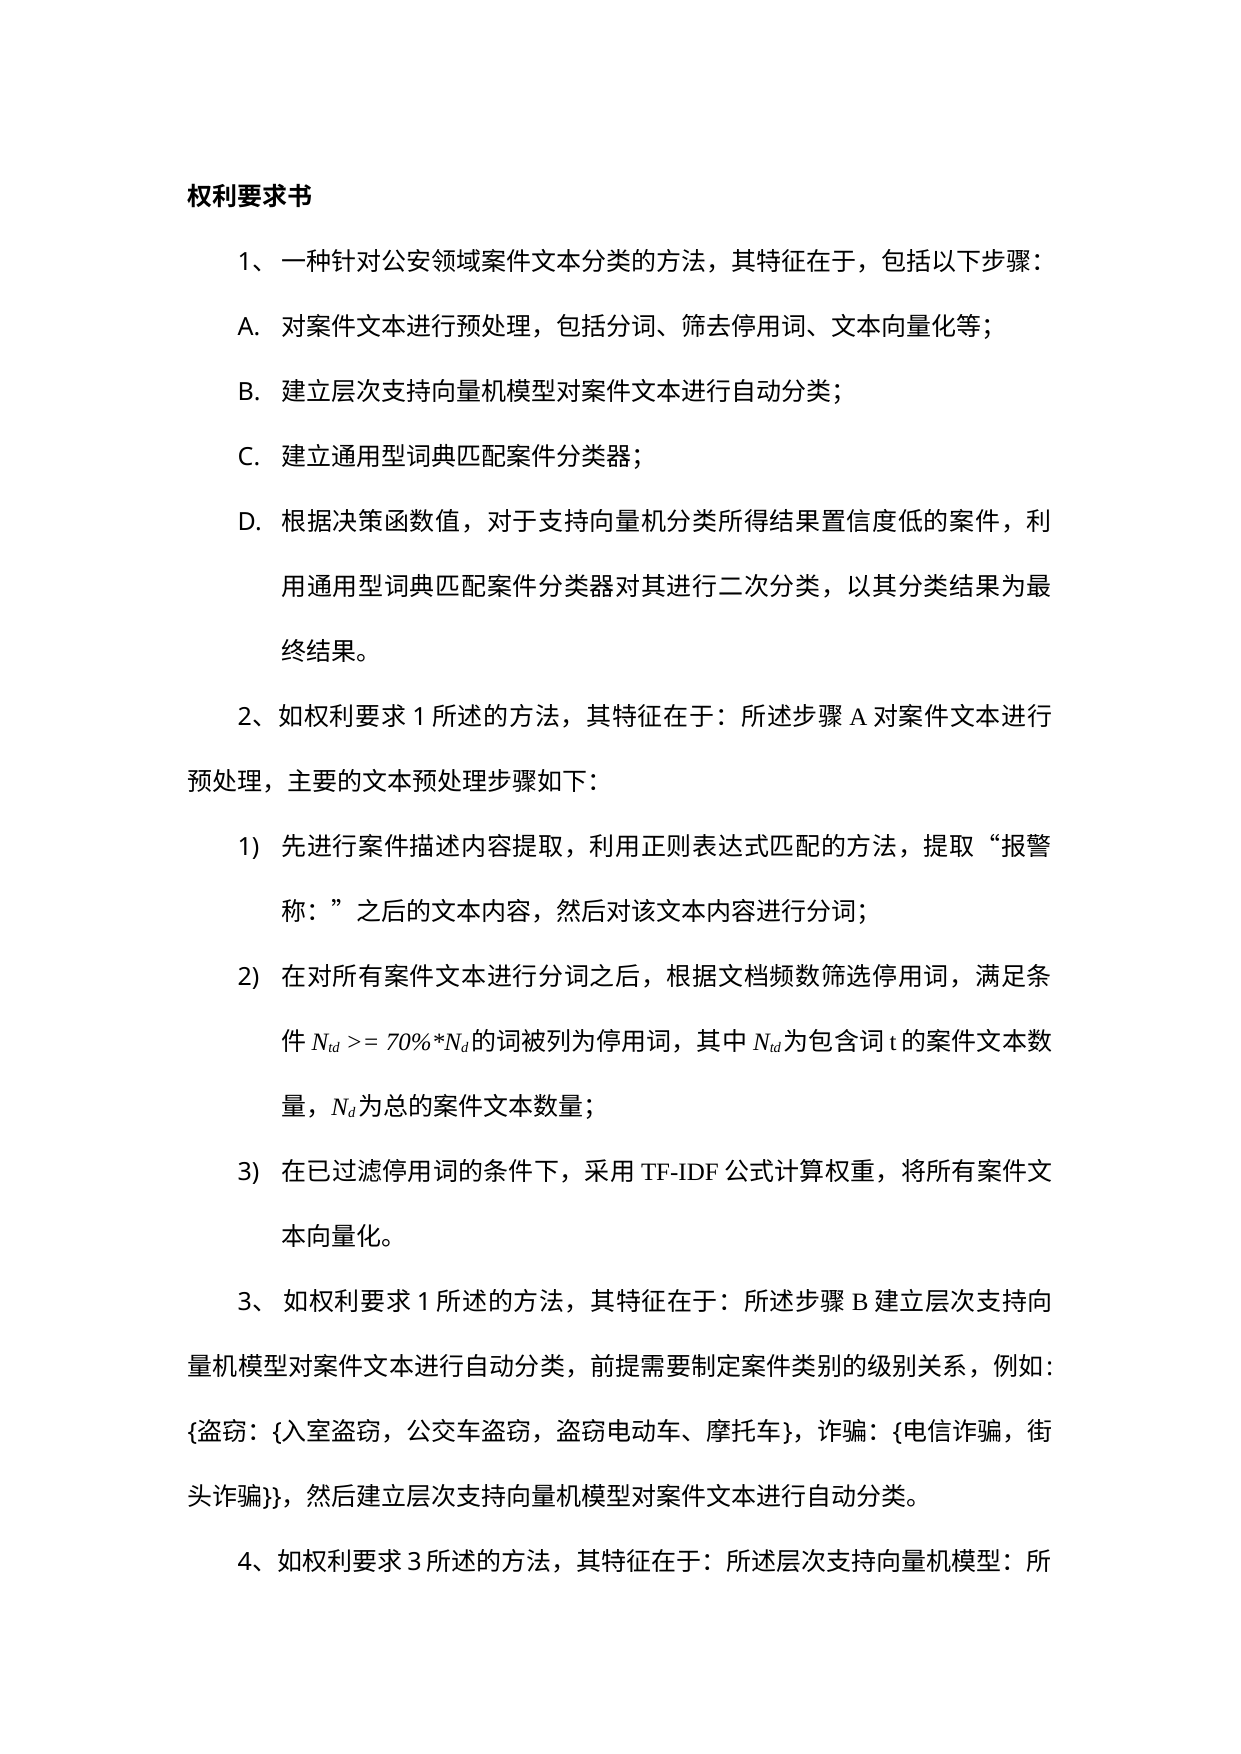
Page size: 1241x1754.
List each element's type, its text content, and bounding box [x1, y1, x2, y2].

list 在对所有案件文本进行分词之后，根据文档频数筛选停用词，满足条件Ntd >= 70%*Nd的词被列为停用词，其中Ntd为包含词t的案件文本数量，Nd为总的案件文本数量； [237, 942, 1053, 1137]
text 3、 如权利要求1所述的方法，其特征在于：所述步骤B建立层次支持向量机模型对案件文本进行自动分类，前提需要制定案件类别的级别关系，例如:{盗窃：{入室盗窃，公交车盗窃，盗窃电动车、摩托车}，诈骗：{电信诈骗，街头诈骗}}，然后建立层次支持向量机模型对案件文本进行自动分类。 [187, 1267, 1053, 1527]
list 先进行案件描述内容提取，利用正则表达式匹配的方法，提取“报警称：”之后的文本内容，然后对该文本内容进行分词； [237, 812, 1053, 942]
text 权利要求书 [187, 162, 1053, 227]
list 根据决策函数值，对于支持向量机分类所得结果置信度低的案件，利用通用型词典匹配案件分类器对其进行二次分类，以其分类结果为最终结果。 [237, 487, 1053, 682]
list 建立层次支持向量机模型对案件文本进行自动分类； [237, 357, 1053, 422]
list 一种针对公安领域案件文本分类的方法，其特征在于，包括以下步骤： [237, 227, 1053, 292]
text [187, 1527, 1053, 1592]
text 2、如权利要求1所述的方法，其特征在于：所述步骤A对案件文本进行预处理，主要的文本预处理步骤如下： [187, 682, 1053, 812]
list 在已过滤停用词的条件下，采用TF-IDF公式计算权重，将所有案件文本向量化。 [237, 1137, 1053, 1267]
list 建立通用型词典匹配案件分类器； [237, 422, 1053, 487]
list 对案件文本进行预处理，包括分词、筛去停用词、文本向量化等； [237, 292, 1053, 357]
